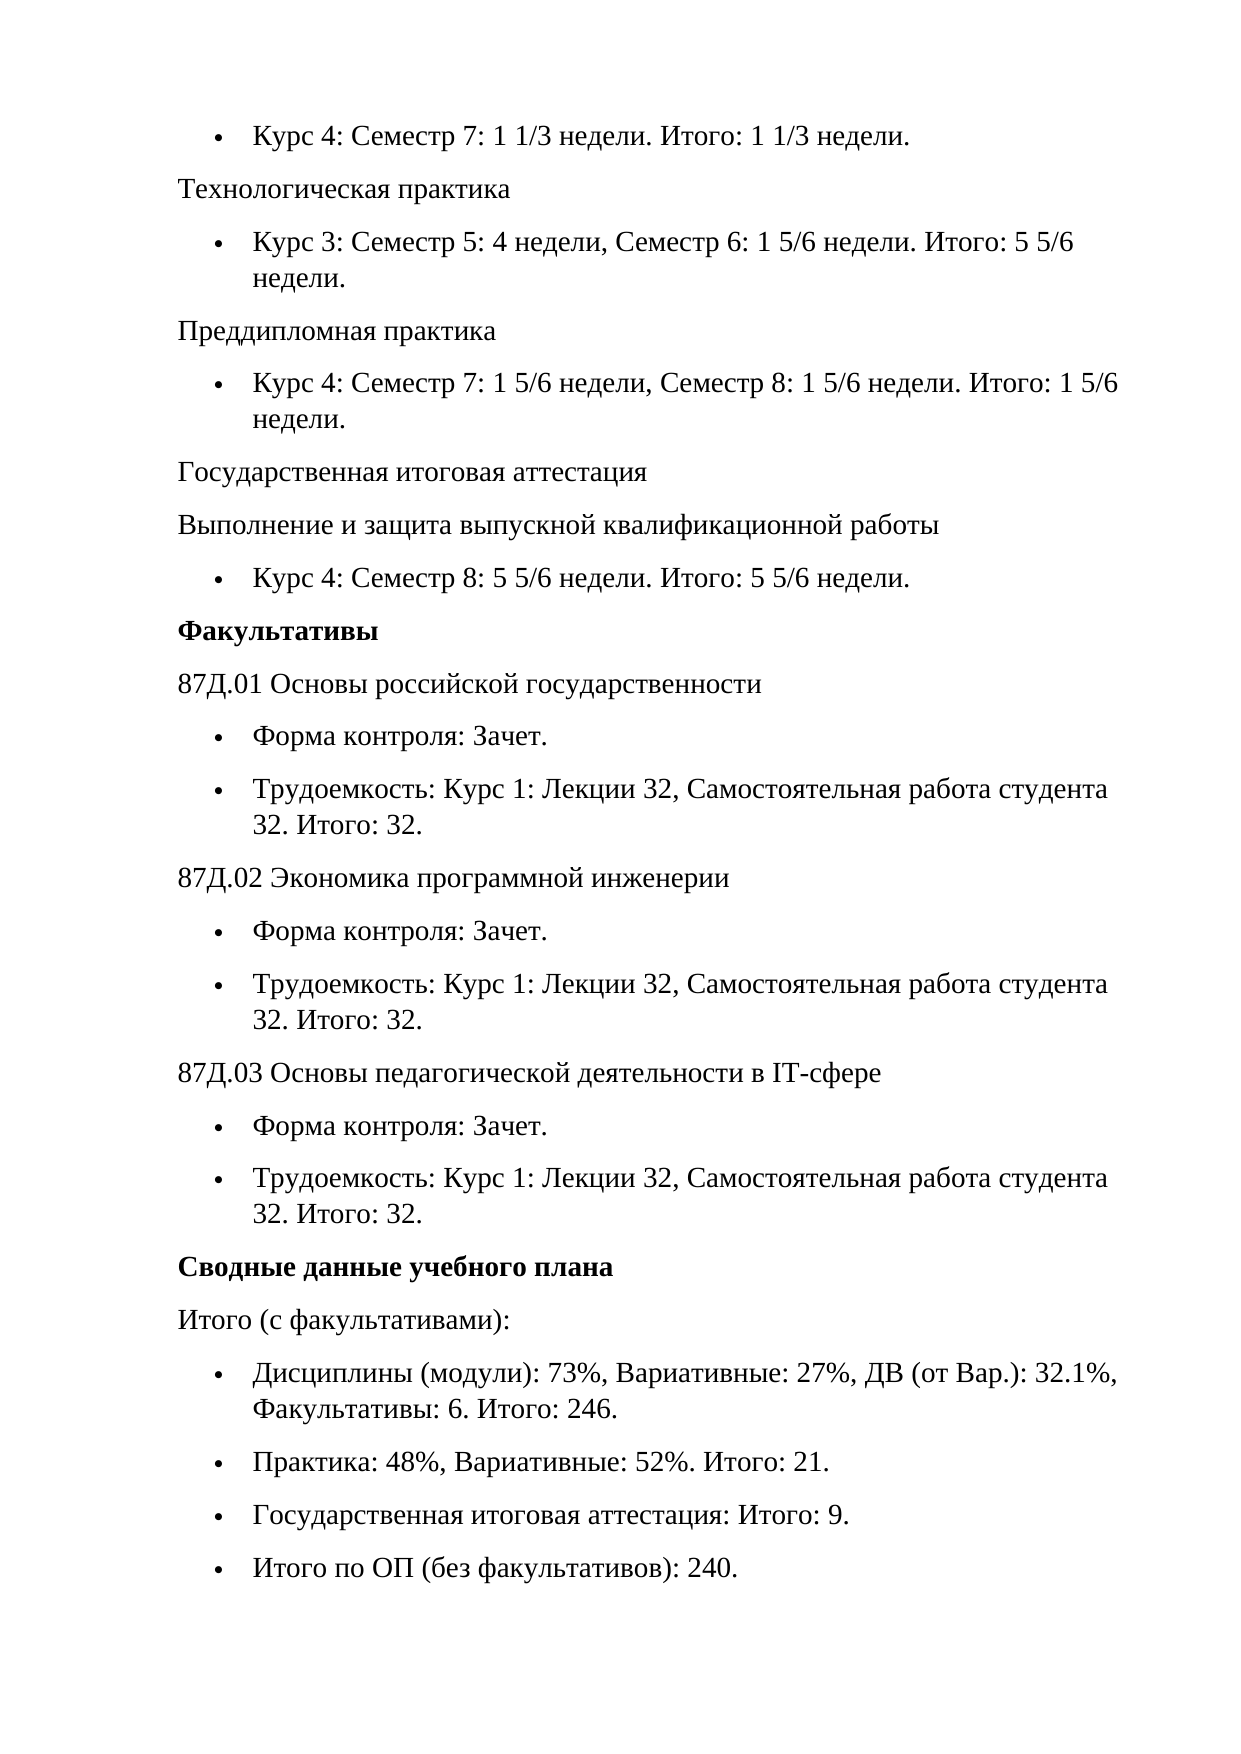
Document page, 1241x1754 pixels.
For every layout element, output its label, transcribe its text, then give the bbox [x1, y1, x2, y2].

list Форма контроля: Зачет. [215, 913, 1152, 947]
text Преддипломная практика [177, 313, 1152, 346]
list Курс 4: Семестр 7: 1 1/3 недели. Итого: 1 1/3 недели. [215, 118, 1152, 152]
text 87Д.02 Экономика программной инженерии [177, 860, 1152, 894]
text Итого (с факультативами): [177, 1302, 1152, 1336]
list Практика: 48%, Вариативные: 52%. Итого: 21. [215, 1444, 1152, 1478]
list Курс 4: Семестр 8: 5 5/6 недели. Итого: 5 5/6 недели. [215, 560, 1152, 594]
text Выполнение и защита выпускной квалификационной работы [177, 507, 1152, 541]
list Государственная итоговая аттестация: Итого: 9. [215, 1497, 1152, 1530]
list Дисциплины (модули): 73%, Вариативные: 27%, ДВ (от Вар.): 32.1%, Факультативы: 6. Итого: 246. [215, 1355, 1152, 1425]
list Трудоемкость: Курс 1: Лекции 32, Самостоятельная работа студента 32. Итого: 32. [215, 1161, 1152, 1230]
text 87Д.03 Основы педагогической деятельности в IT-сфере [177, 1055, 1152, 1088]
text Государственная итоговая аттестация [177, 454, 1152, 488]
list Итого по ОП (без факультативов): 240. [215, 1550, 1152, 1583]
list Курс 4: Семестр 7: 1 5/6 недели, Семестр 8: 1 5/6 недели. Итого: 1 5/6 недели. [215, 366, 1152, 435]
text 87Д.01 Основы российской государственности [177, 666, 1152, 699]
text Сводные данные учебного плана [177, 1249, 1152, 1283]
list Трудоемкость: Курс 1: Лекции 32, Самостоятельная работа студента 32. Итого: 32. [215, 771, 1152, 841]
list Трудоемкость: Курс 1: Лекции 32, Самостоятельная работа студента 32. Итого: 32. [215, 966, 1152, 1036]
list Форма контроля: Зачет. [215, 1108, 1152, 1141]
text Технологическая практика [177, 171, 1152, 204]
list Курс 3: Семестр 5: 4 недели, Семестр 6: 1 5/6 недели. Итого: 5 5/6 недели. [215, 224, 1152, 293]
list Форма контроля: Зачет. [215, 718, 1152, 752]
text Факультативы [177, 613, 1152, 646]
